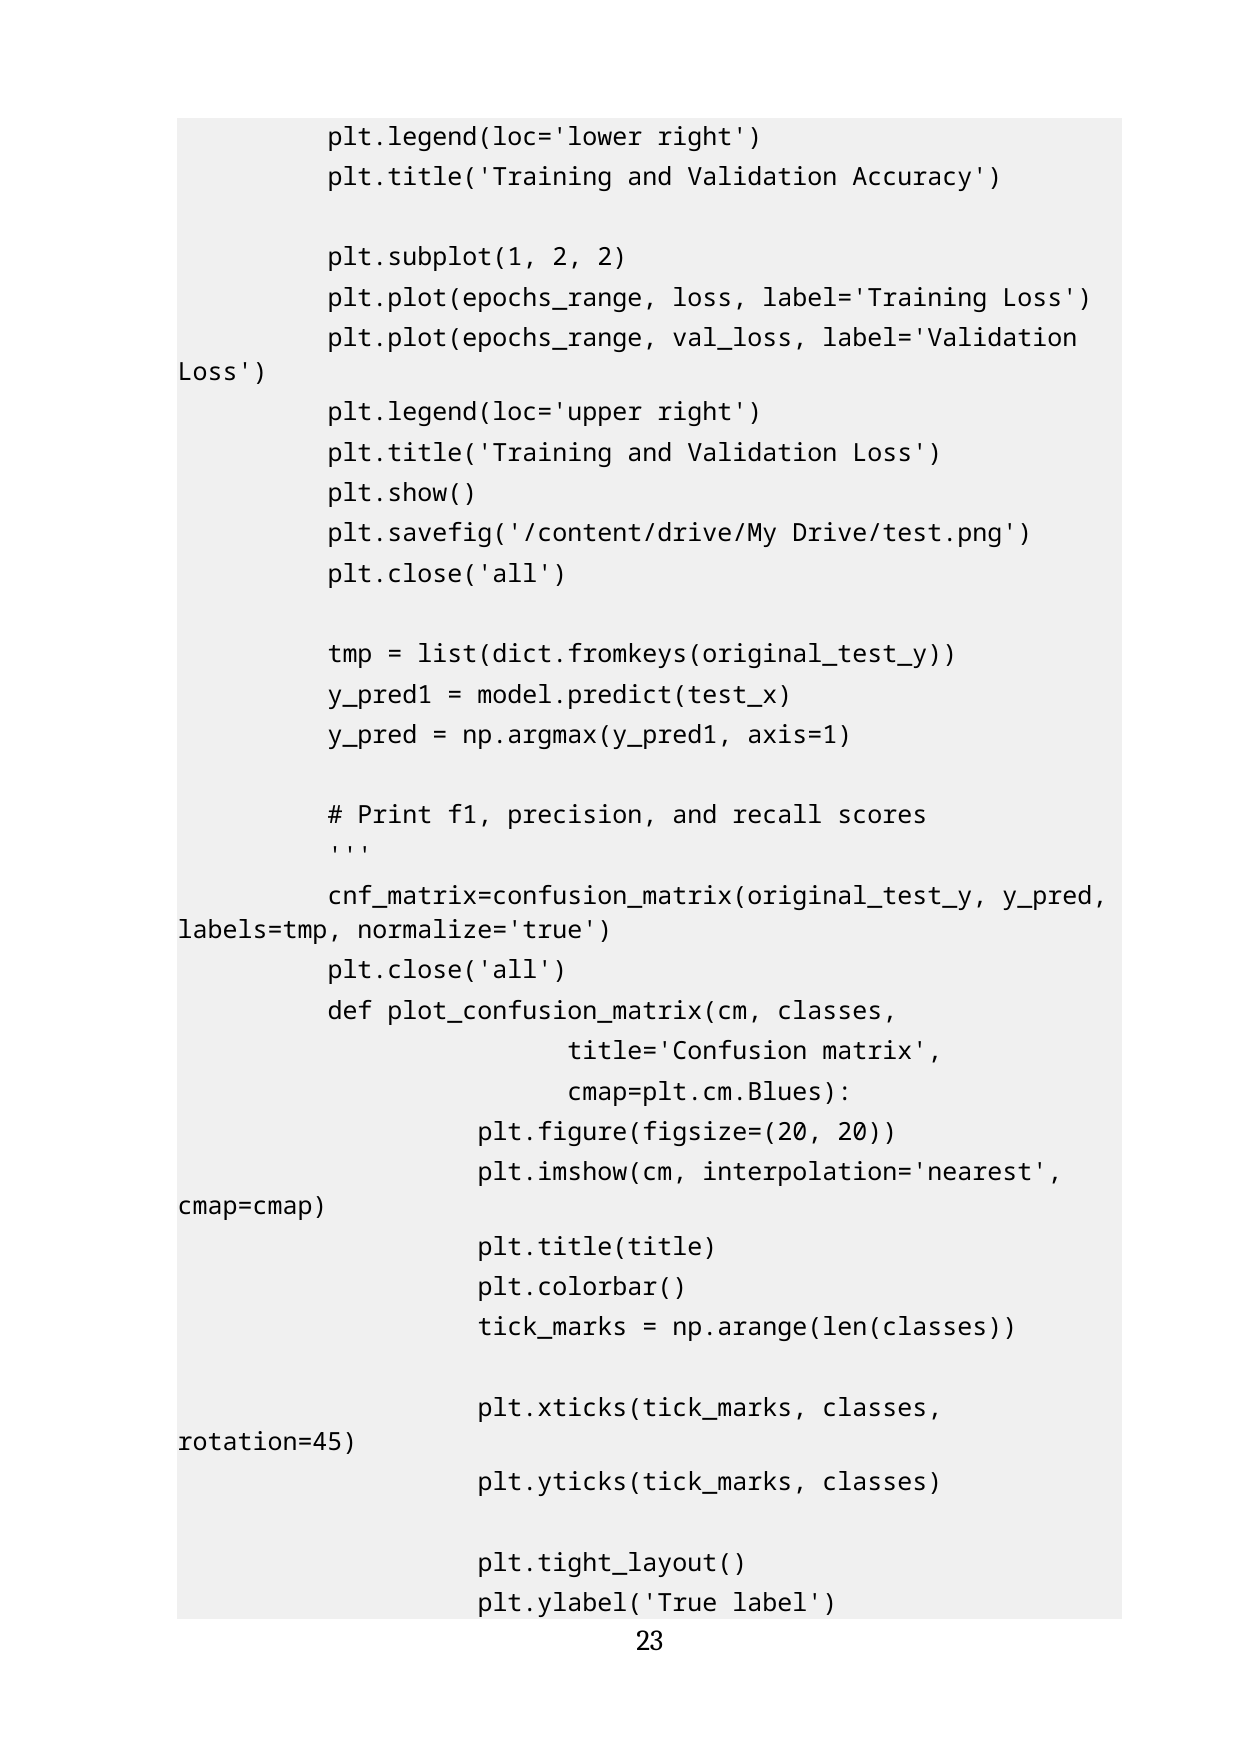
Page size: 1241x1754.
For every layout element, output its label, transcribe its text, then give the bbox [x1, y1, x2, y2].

text plt.title(title) [177, 1228, 1122, 1262]
text def plot_confusion_matrix(cm, classes, [177, 992, 1122, 1027]
text plt.title('Training and Validation Accuracy') [177, 158, 1122, 192]
text plt.legend(loc='upper right') [177, 394, 1122, 428]
text plt.close('all') [177, 952, 1122, 986]
text plt.xticks(tick_marks, classes, rotation=45) [177, 1389, 1122, 1457]
text plt.show() [177, 475, 1122, 509]
text y_pred1 = model.predict(test_x) [177, 676, 1122, 710]
text # Print f1, precision, and recall scores [177, 797, 1122, 831]
text plt.plot(epochs_range, val_loss, label='Validation Loss') [177, 320, 1122, 388]
text tick_marks = np.arange(len(classes)) [177, 1309, 1122, 1343]
text plt.yticks(tick_marks, classes) [177, 1464, 1122, 1498]
text plt.figure(figsize=(20, 20)) [177, 1113, 1122, 1147]
text title='Confusion matrix', [177, 1033, 1122, 1067]
text cnf_matrix=confusion_matrix(original_test_y, y_pred, labels=tmp, normalize='true') [177, 878, 1122, 946]
text plt.subplot(1, 2, 2) [177, 239, 1122, 273]
text plt.savefig('/content/drive/My Drive/test.png') [177, 515, 1122, 549]
text plt.colorbar() [177, 1268, 1122, 1302]
text plt.plot(epochs_range, loss, label='Training Loss') [177, 279, 1122, 313]
text plt.title('Training and Validation Loss') [177, 434, 1122, 468]
text plt.tight_layout() [177, 1544, 1122, 1578]
text tmp = list(dict.fromkeys(original_test_y)) [177, 636, 1122, 670]
text cmap=plt.cm.Blues): [177, 1073, 1122, 1107]
text y_pred = np.argmax(y_pred1, axis=1) [177, 717, 1122, 751]
text ''' [177, 837, 1122, 872]
text plt.close('all') [177, 555, 1122, 589]
text plt.ylabel('True label') [177, 1585, 1122, 1619]
text plt.legend(loc='lower right') [177, 118, 1122, 152]
text plt.imshow(cm, interpolation='nearest', cmap=cmap) [177, 1154, 1122, 1222]
